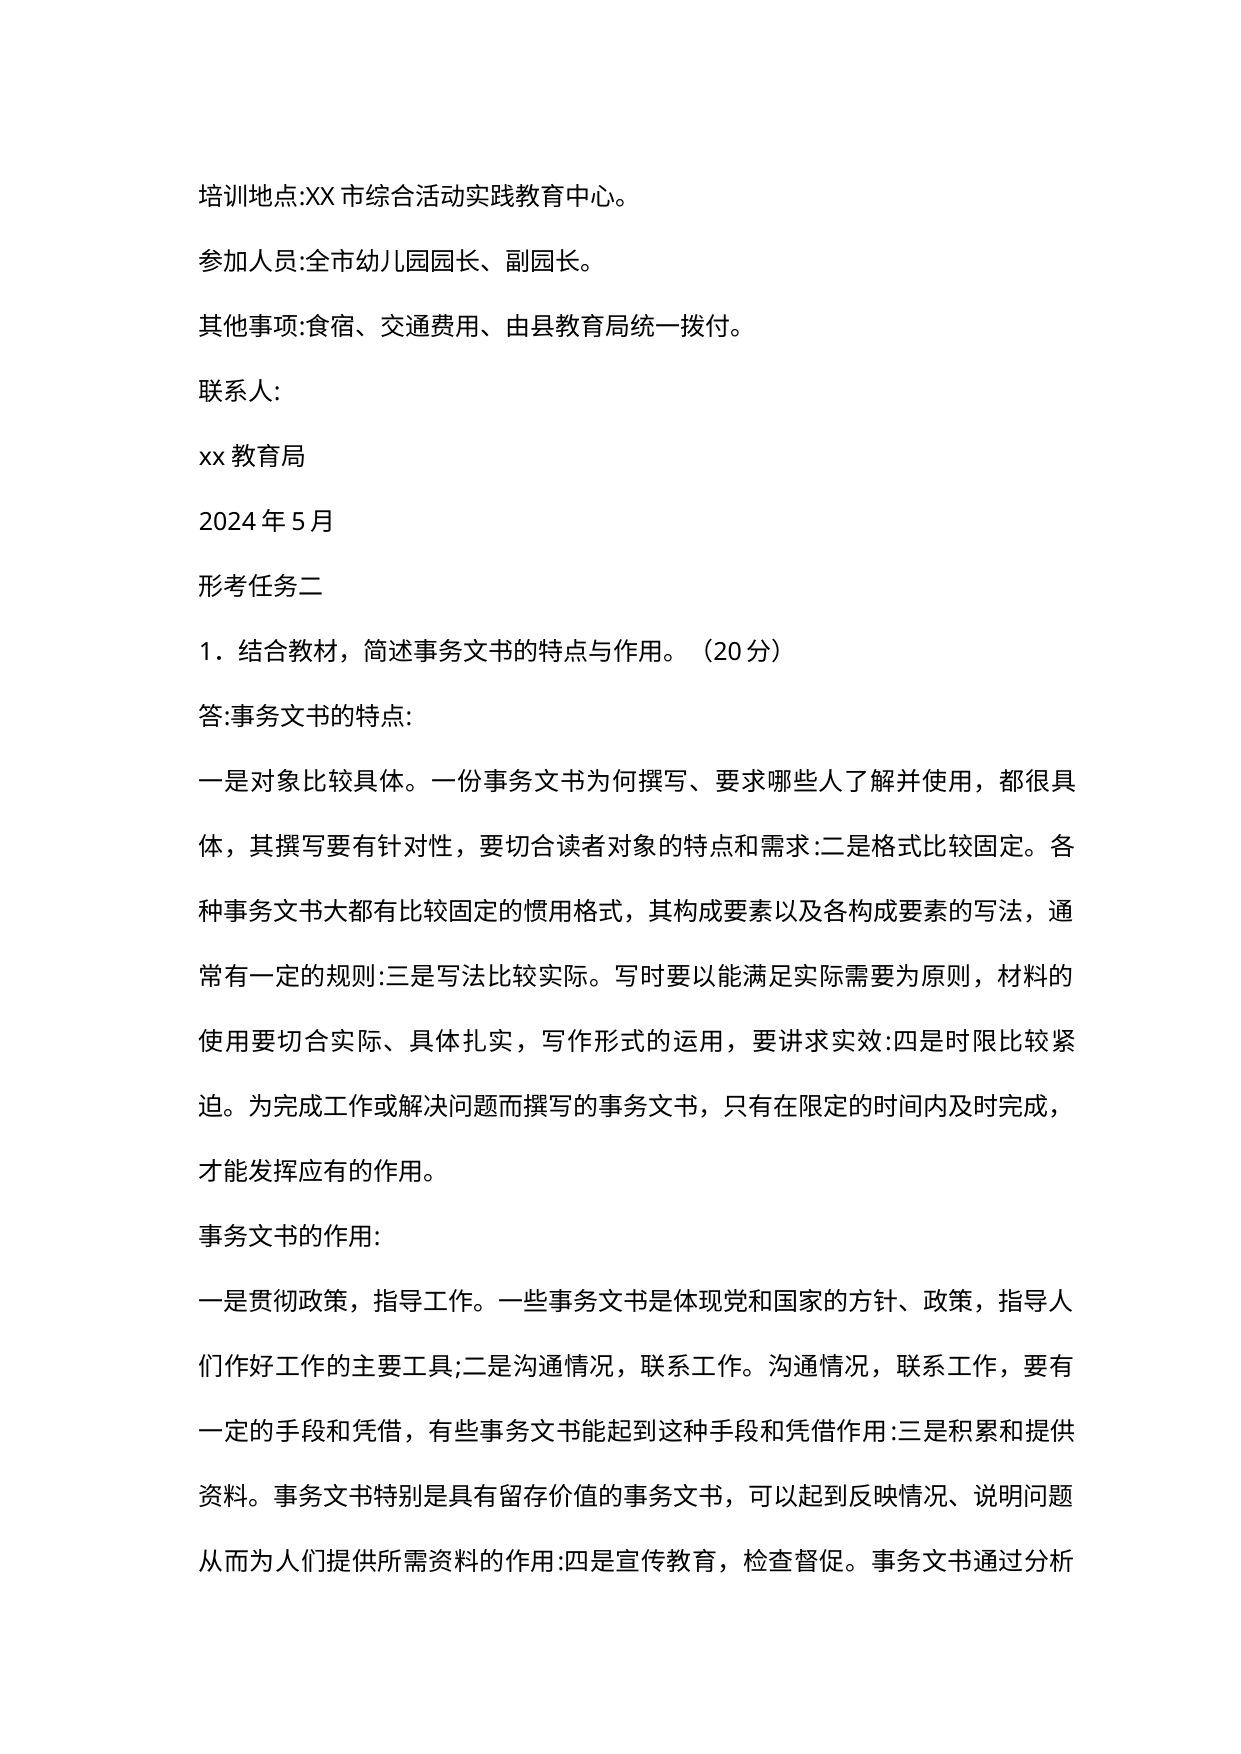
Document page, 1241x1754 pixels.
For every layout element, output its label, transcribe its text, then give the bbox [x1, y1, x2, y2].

table_cell 参加人员:全市幼儿园园长、副园长。 [188, 227, 1087, 292]
table_cell 培训地点:XX市综合活动实践教育中心。 [188, 162, 1087, 227]
table_cell 联系人: [188, 357, 1087, 422]
table_cell 其他事项:食宿、交通费用、由县教育局统一拨付。 [188, 292, 1087, 357]
table_cell 一是对象比较具体。一份事务文书为何撰写、要求哪些人了解并使用，都很具体，其撰写要有针对性，要切合读者对象的特点和需求:二是格式比较固定。各种事务文书大都有比较固定的惯用格式，其构成要素以及各构成要素的写法，通常有一定的规则:三是写法比较实际。写时要以能满足实际需要为原则，材料的使用要切合实际、具体扎实，写作形式的运用，要讲求实效:四是时限比较紧迫。为完成工作或解决问题而撰写的事务文书，只有在限定的时间内及时完成，才能发挥应有的作用。 [188, 747, 1087, 1202]
table_cell 答:事务文书的特点: [188, 682, 1087, 747]
table_cell 事务文书的作用: [188, 1202, 1087, 1267]
table_cell 1．结合教材，简述事务文书的特点与作用。（20分） [188, 617, 1087, 682]
table_cell 形考任务二 [188, 552, 1087, 617]
table_cell xx 教育局 [188, 422, 1087, 487]
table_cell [188, 1267, 1087, 1592]
table_cell 2024年5月 [188, 487, 1087, 552]
